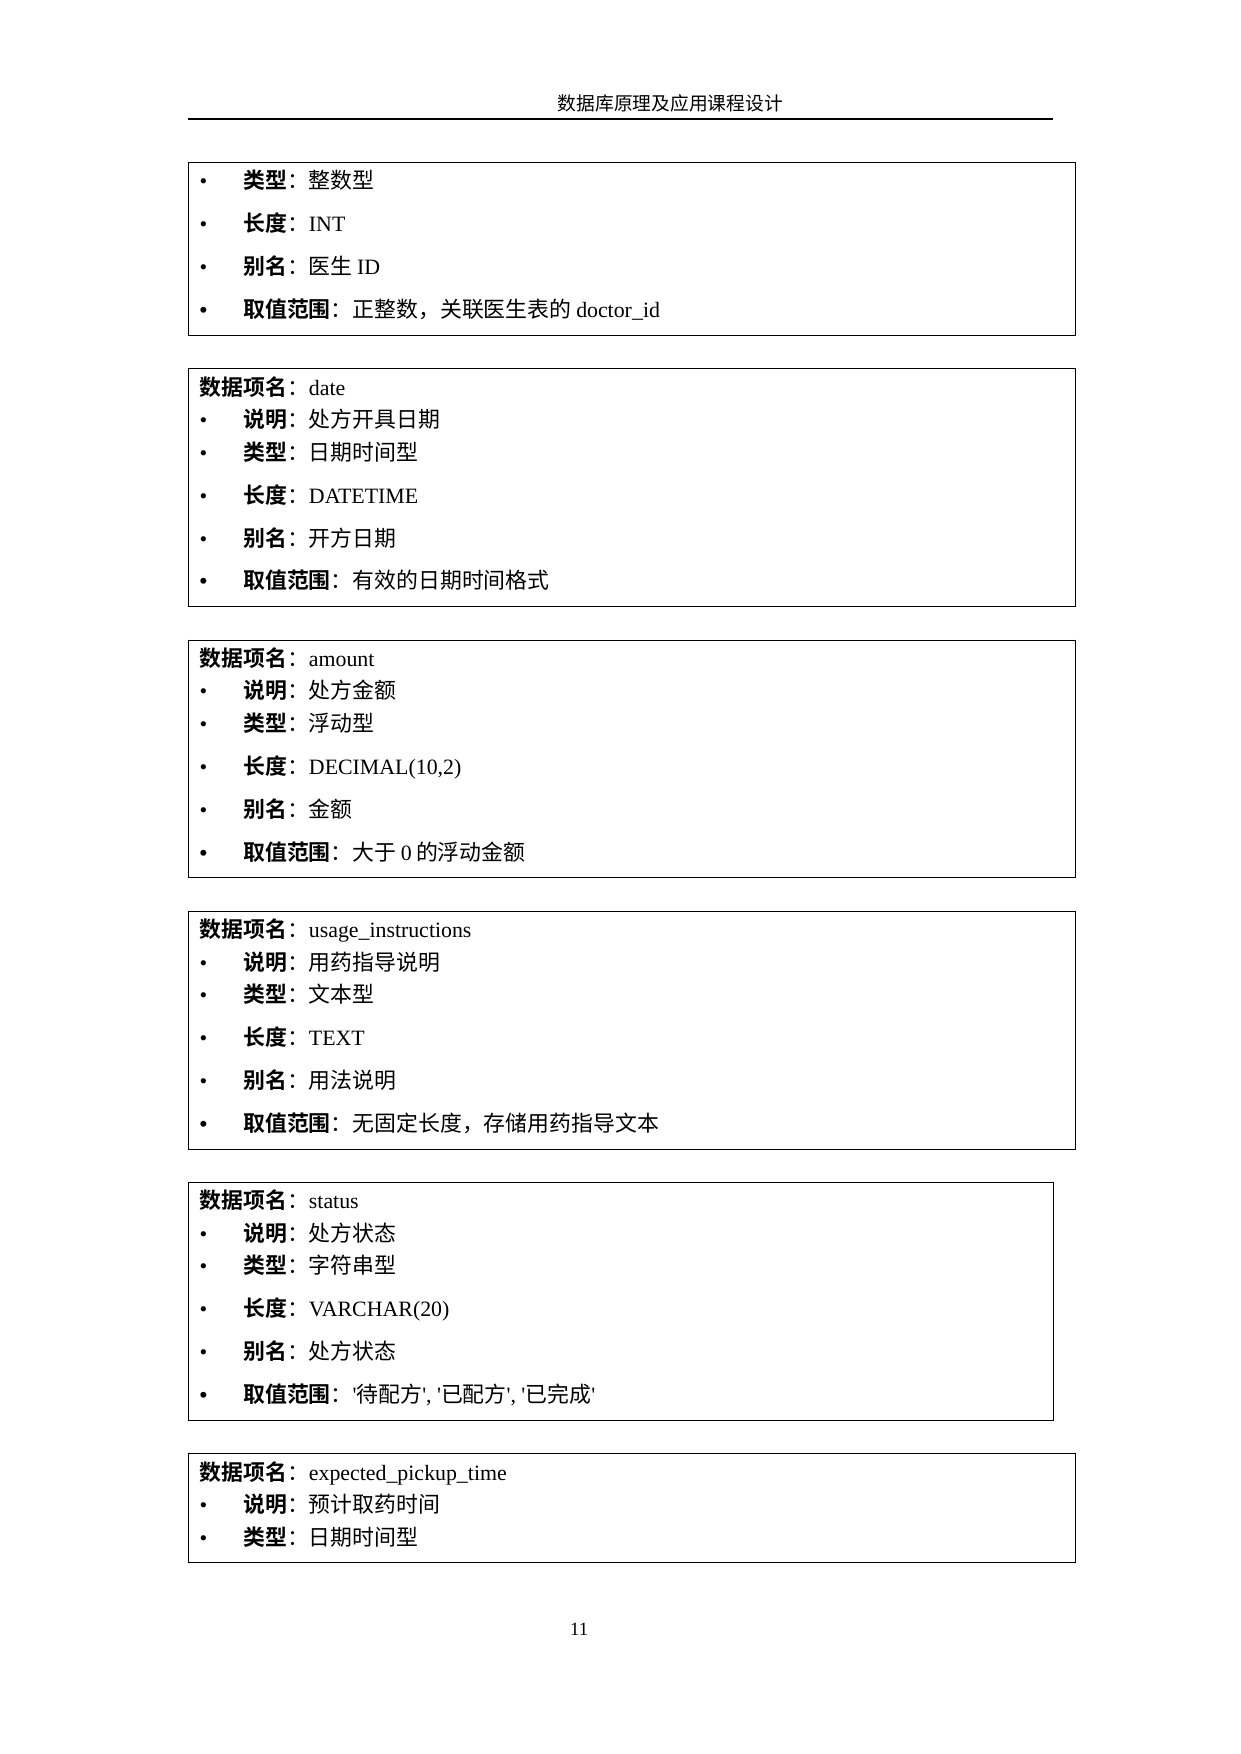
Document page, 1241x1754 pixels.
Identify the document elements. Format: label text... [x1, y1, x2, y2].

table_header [189, 1454, 1075, 1562]
table_header 数据项名：usage_instructions 说明：用药指导说明 类型：文本型 长度：TEXT 别名：用法说明 取值范围：无固定长度，存储用药指导文本 [189, 912, 1075, 1148]
table_header 数据项名：status 说明：处方状态 类型：字符串型 长度：VARCHAR(20) 别名：处方状态 取值范围：'待配方', '已配方', '已完成' [189, 1183, 1053, 1420]
table_header 数据项名：amount 说明：处方金额 类型：浮动型 长度：DECIMAL(10,2) 别名：金额 取值范围：大于0的浮动金额 [189, 641, 1075, 877]
table_header 数据项名：date 说明：处方开具日期 类型：日期时间型 长度：DATETIME 别名：开方日期 取值范围：有效的日期时间格式 [189, 369, 1075, 606]
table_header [189, 163, 1075, 335]
